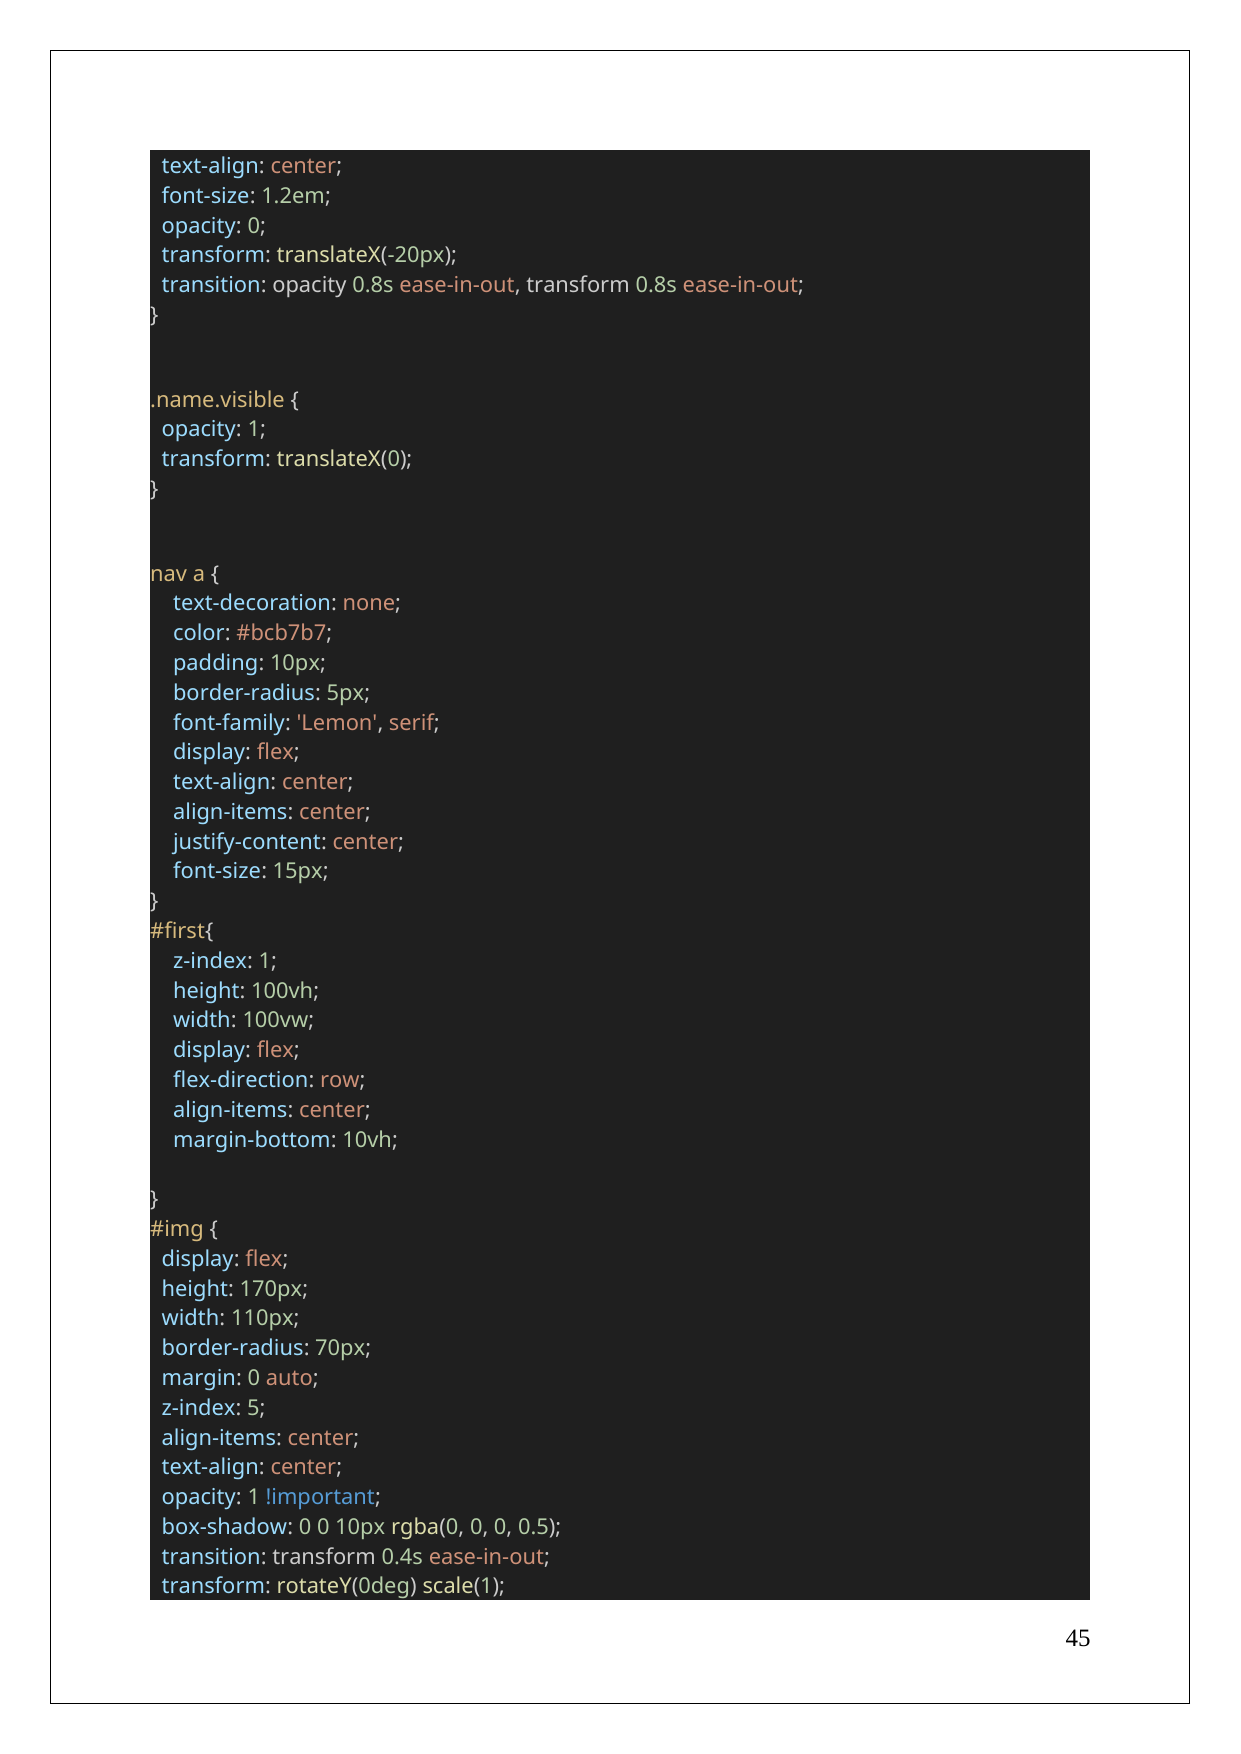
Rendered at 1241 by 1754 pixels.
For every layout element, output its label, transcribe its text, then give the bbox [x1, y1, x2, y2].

text } [150, 299, 1090, 329]
text opacity: 1; [150, 413, 1090, 443]
text transform: rotateY(0deg) scale(1); [150, 1570, 1090, 1600]
text text-align: center; [150, 150, 1090, 180]
text border-radius: 5px; [150, 677, 1090, 706]
text text-decoration: none; [150, 587, 1090, 617]
text align-items: center; [150, 796, 1090, 826]
text transition: transform 0.4s ease-in-out; [150, 1541, 1090, 1570]
text .name.visible { [150, 383, 1090, 413]
text align-items: center; [150, 1421, 1090, 1451]
text margin-bottom: 10vh; [150, 1123, 1090, 1153]
text width: 100vw; [150, 1004, 1090, 1034]
text transform: translateX(0); [150, 443, 1090, 473]
text opacity: 1 !important; [150, 1481, 1090, 1511]
text #first{ [150, 915, 1090, 945]
text display: flex; [150, 1243, 1090, 1272]
text transition: opacity 0.8s ease-in-out, transform 0.8s ease-in-out; [150, 269, 1090, 299]
text padding: 10px; [150, 647, 1090, 677]
text color: #bcb7b7; [150, 617, 1090, 647]
text font-size: 15px; [150, 855, 1090, 885]
text height: 170px; [150, 1272, 1090, 1302]
text opacity: 0; [150, 209, 1090, 239]
text font-family: 'Lemon', serif; [150, 706, 1090, 736]
text text-align: center; [150, 1451, 1090, 1481]
text display: flex; [150, 736, 1090, 766]
text } [150, 885, 1090, 915]
text width: 110px; [150, 1302, 1090, 1332]
text flex-direction: row; [150, 1064, 1090, 1094]
text transform: translateX(-20px); [150, 239, 1090, 269]
text display: flex; [150, 1034, 1090, 1064]
text box-shadow: 0 0 10px rgba(0, 0, 0, 0.5); [150, 1511, 1090, 1541]
text z-index: 5; [150, 1392, 1090, 1421]
text justify-content: center; [150, 826, 1090, 855]
text nav a { [150, 557, 1090, 587]
text border-radius: 70px; [150, 1332, 1090, 1362]
text } [150, 1183, 1090, 1213]
text margin: 0 auto; [150, 1362, 1090, 1392]
text } [150, 473, 1090, 503]
text #img { [150, 1213, 1090, 1243]
text align-items: center; [150, 1094, 1090, 1123]
text text-align: center; [150, 766, 1090, 796]
text font-size: 1.2em; [150, 180, 1090, 209]
text z-index: 1; [150, 945, 1090, 974]
text height: 100vh; [150, 974, 1090, 1004]
